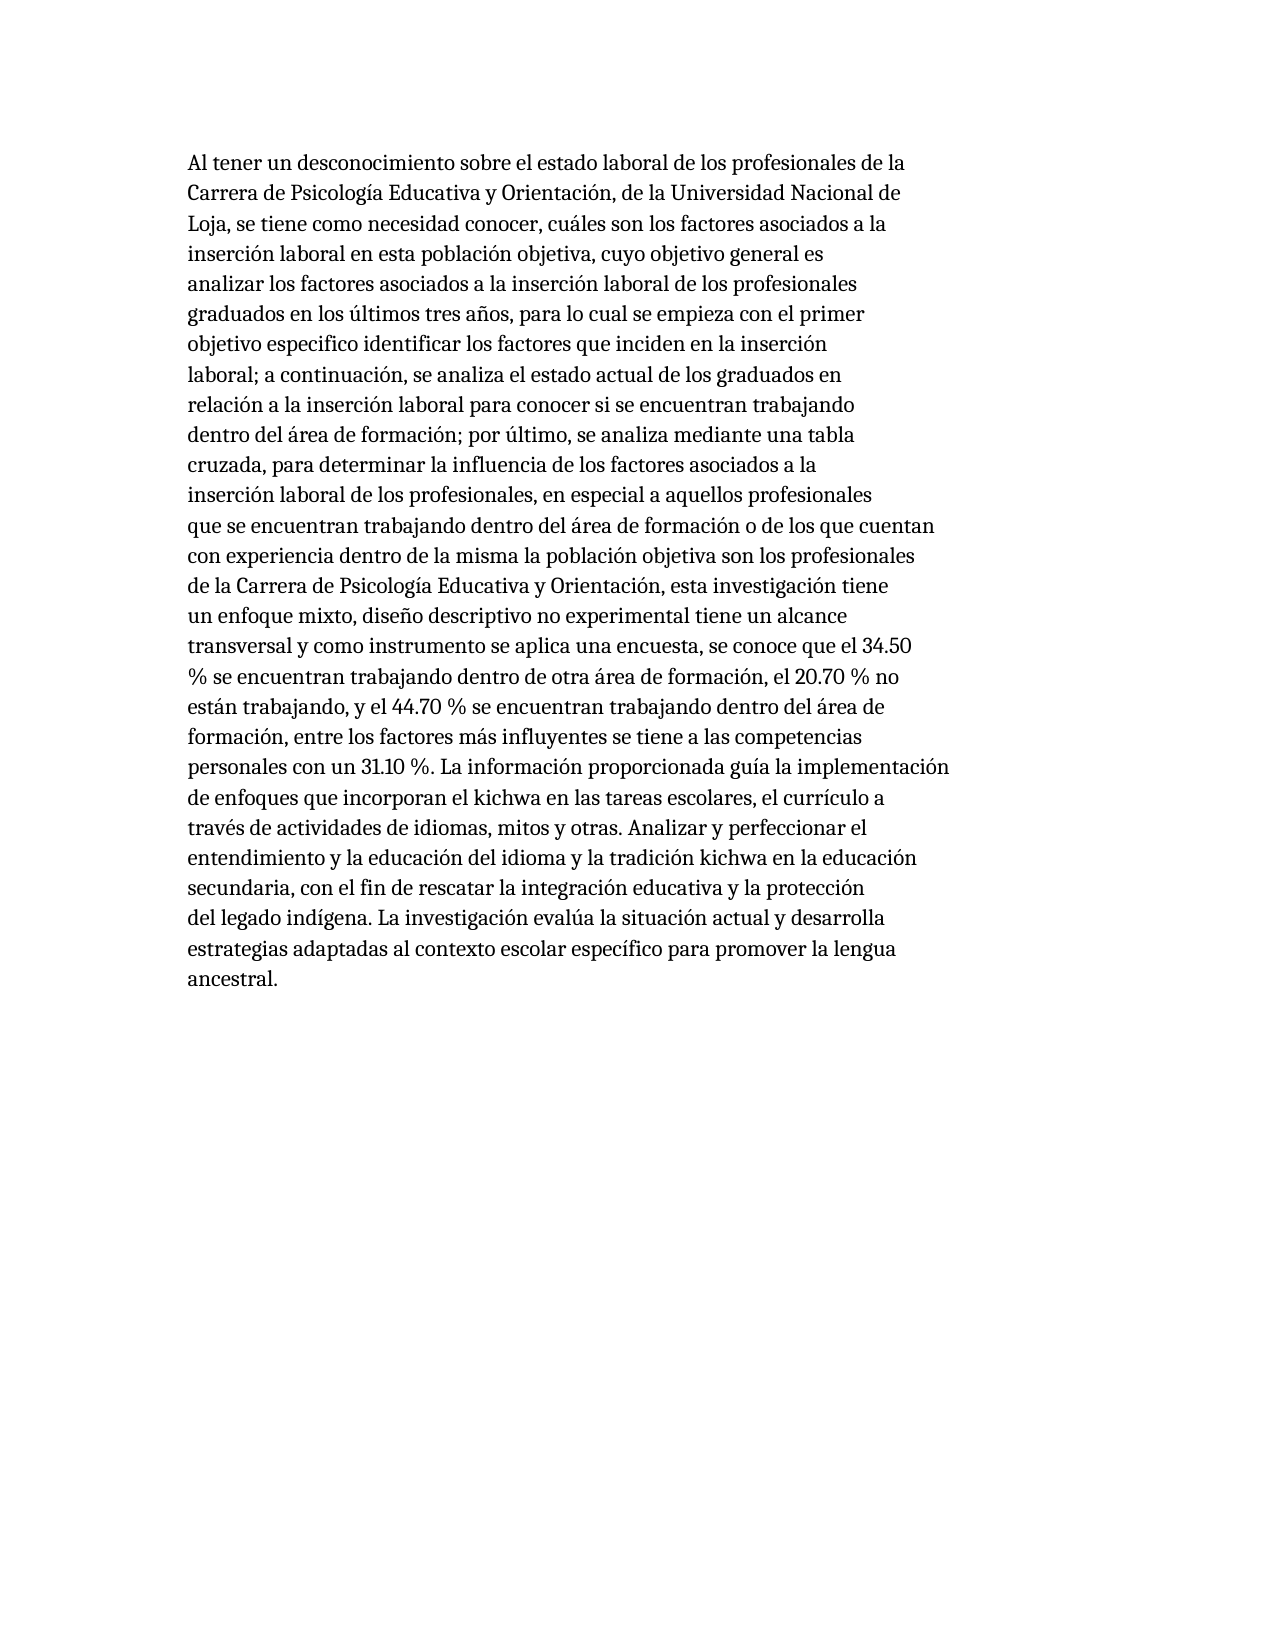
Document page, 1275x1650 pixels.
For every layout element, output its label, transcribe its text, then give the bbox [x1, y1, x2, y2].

text Al tener un desconocimiento sobre el estado laboral de los profesionales de la Carrera de Psicología Educativa y Orientación, de la Universidad Nacional de Loja, se tiene como necesidad conocer, cuáles son los factores asociados a la inserción laboral en esta población objetiva, cuyo objetivo general es analizar los factores asociados a la inserción laboral de los profesionales graduados en los últimos tres años, para lo cual se empieza con el primer objetivo especifico identificar los factores que inciden en la inserción laboral; a continuación, se analiza el estado actual de los graduados en relación a la inserción laboral para conocer si se encuentran trabajando dentro del área de formación; por último, se analiza mediante una tabla cruzada, para determinar la influencia de los factores asociados a la inserción laboral de los profesionales, en especial a aquellos profesionales que se encuentran trabajando dentro del área de formación o de los que cuentan con experiencia dentro de la misma la población objetiva son los profesionales de la Carrera de Psicología Educativa y Orientación, esta investigación tiene un enfoque mixto, diseño descriptivo no experimental tiene un alcance transversal y como instrumento se aplica una encuesta, se conoce que el 34.50 % se encuentran trabajando dentro de otra área de formación, el 20.70 % no están trabajando, y el 44.70 % se encuentran trabajando dentro del área de formación, entre los factores más influyentes se tiene a las competencias personales con un 31.10 %. La información proporcionada guía la implementación de enfoques que incorporan el kichwa en las tareas escolares, el currículo a través de actividades de idiomas, mitos y otras. Analizar y perfeccionar el entendimiento y la educación del idioma y la tradición kichwa en la educación secundaria, con el fin de rescatar la integración educativa y la protección del legado indígena. La investigación evalúa la situación actual y desarrolla estrategias adaptadas al contexto escolar específico para promover la lengua ancestral. [187, 150, 1087, 1052]
